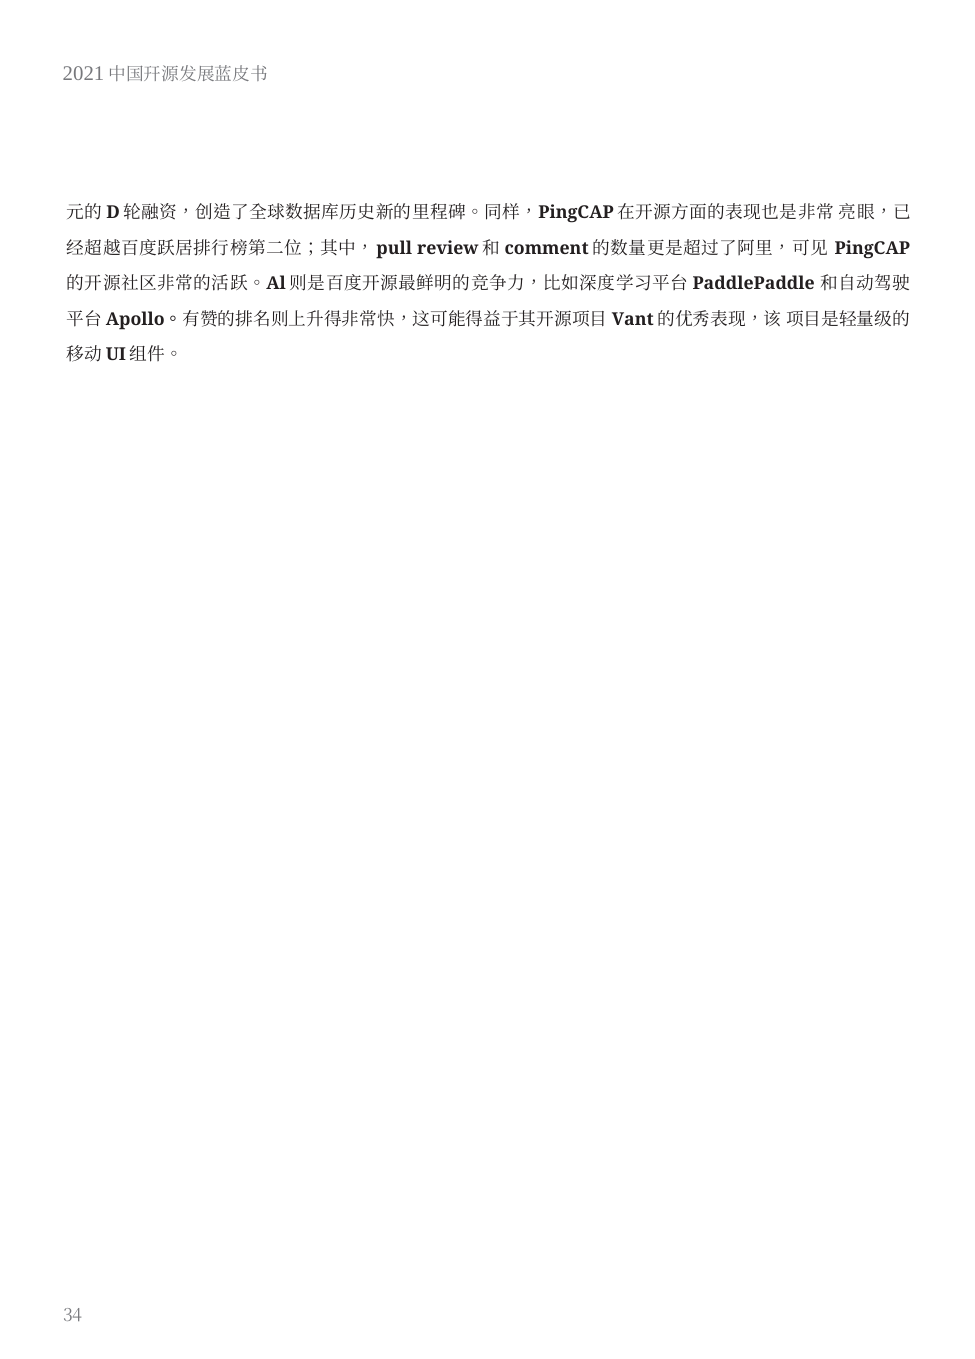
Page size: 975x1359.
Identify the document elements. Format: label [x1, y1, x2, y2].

text [67, 191, 910, 368]
